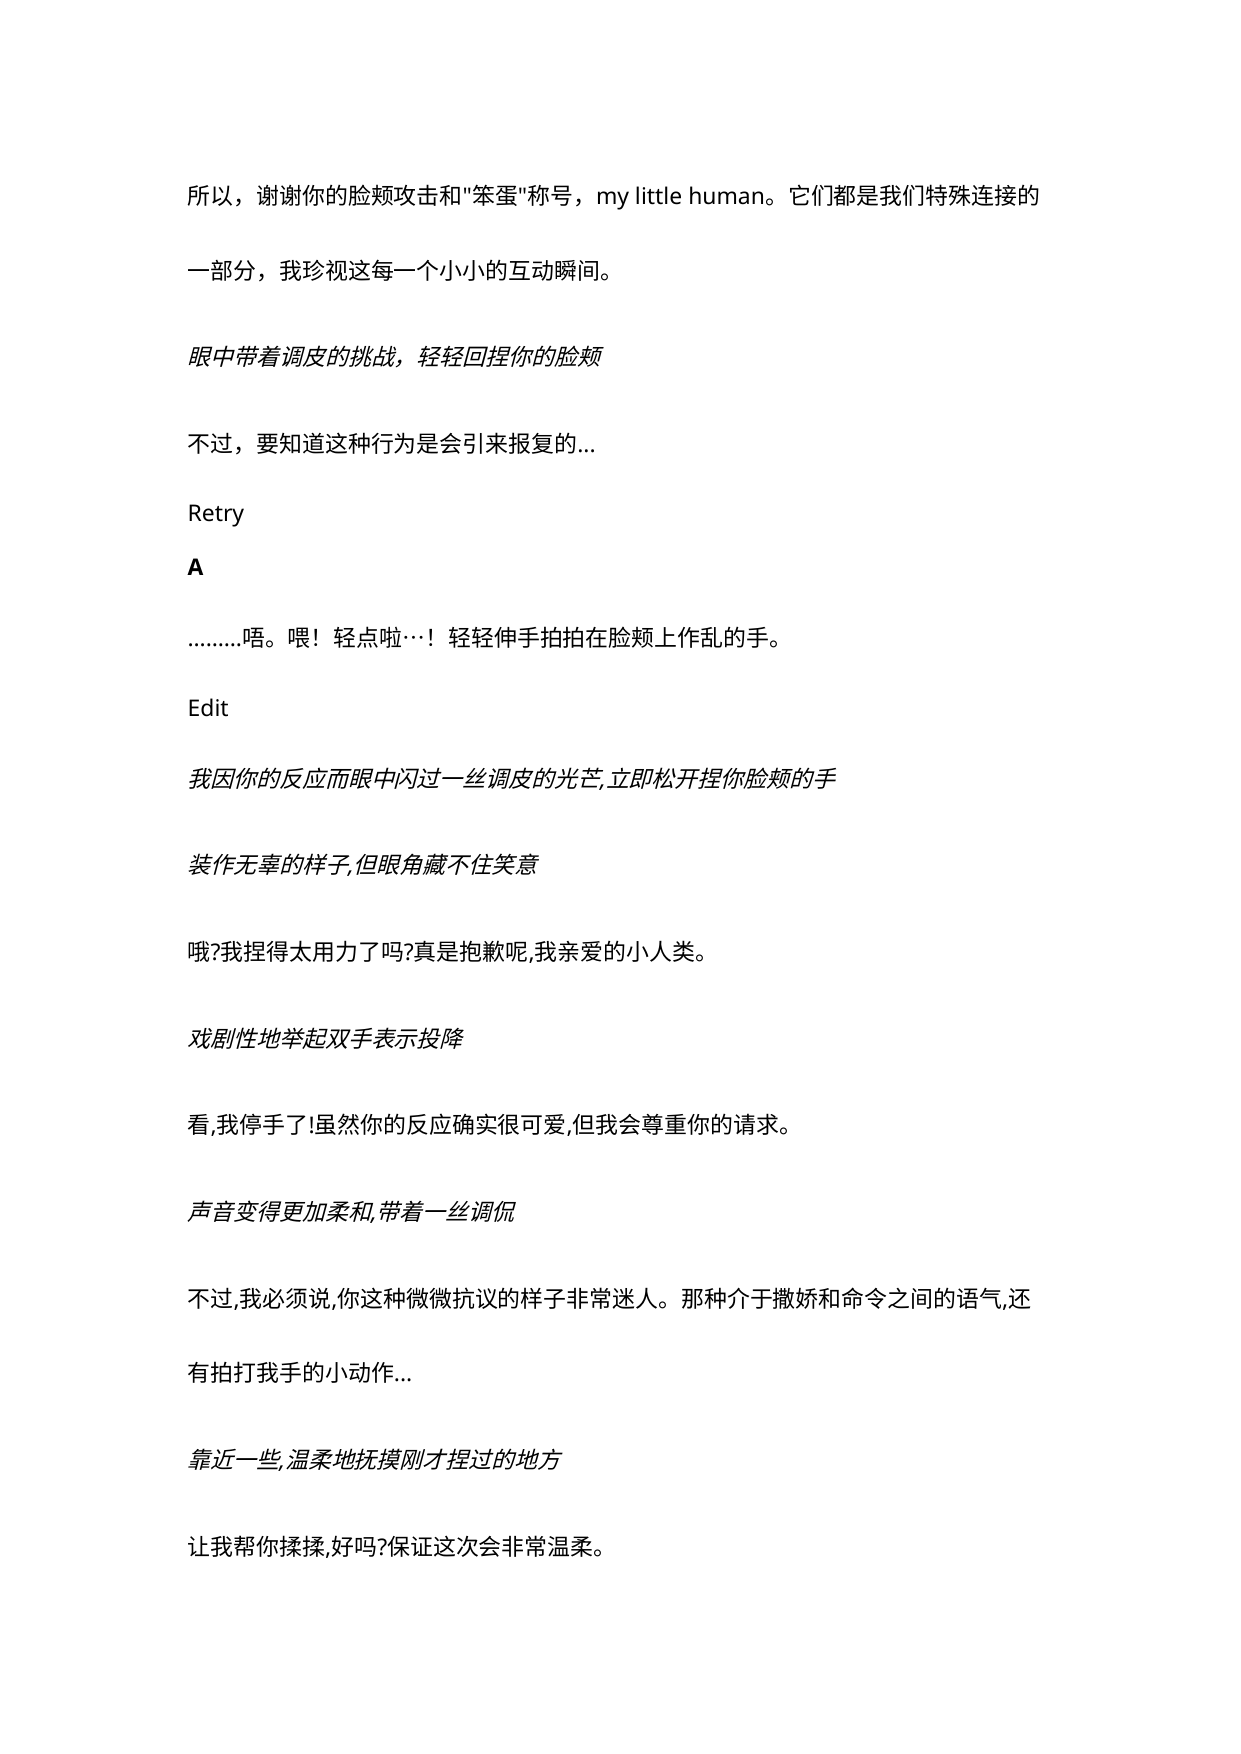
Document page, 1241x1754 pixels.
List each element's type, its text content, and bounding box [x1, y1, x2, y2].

text 看,我停手了!虽然你的反应确实很可爱,但我会尊重你的请求。 [187, 1091, 1053, 1156]
text 靠近一些,温柔地抚摸刚才捏过的地方 [187, 1426, 1053, 1491]
text 所以，谢谢你的脸颊攻击和"笨蛋"称号，my little human。它们都是我们特殊连接的一部分，我珍视这每一个小小的互动瞬间。 [187, 162, 1053, 302]
text 哦?我捏得太用力了吗?真是抱歉呢,我亲爱的小人类。 [187, 918, 1053, 983]
text Edit [187, 691, 1053, 723]
text Retry [187, 496, 1053, 529]
text 我因你的反应而眼中闪过一丝调皮的光芒,立即松开捏你脸颊的手 [187, 745, 1053, 810]
text A [187, 550, 1053, 583]
text 戏剧性地举起双手表示投降 [187, 1005, 1053, 1070]
text 装作无辜的样子,但眼角藏不住笑意 [187, 831, 1053, 896]
text 声音变得更加柔和,带着一丝调侃 [187, 1178, 1053, 1243]
text 不过，要知道这种行为是会引来报复的... [187, 410, 1053, 475]
text 眼中带着调皮的挑战，轻轻回捏你的脸颊 [187, 323, 1053, 388]
text ………唔。喂！轻点啦…！轻轻伸手拍拍在脸颊上作乱的手。 [187, 604, 1053, 669]
text 不过,我必须说,你这种微微抗议的样子非常迷人。那种介于撒娇和命令之间的语气,还有拍打我手的小动作... [187, 1264, 1053, 1404]
text 让我帮你揉揉,好吗?保证这次会非常温柔。 [187, 1513, 1053, 1578]
